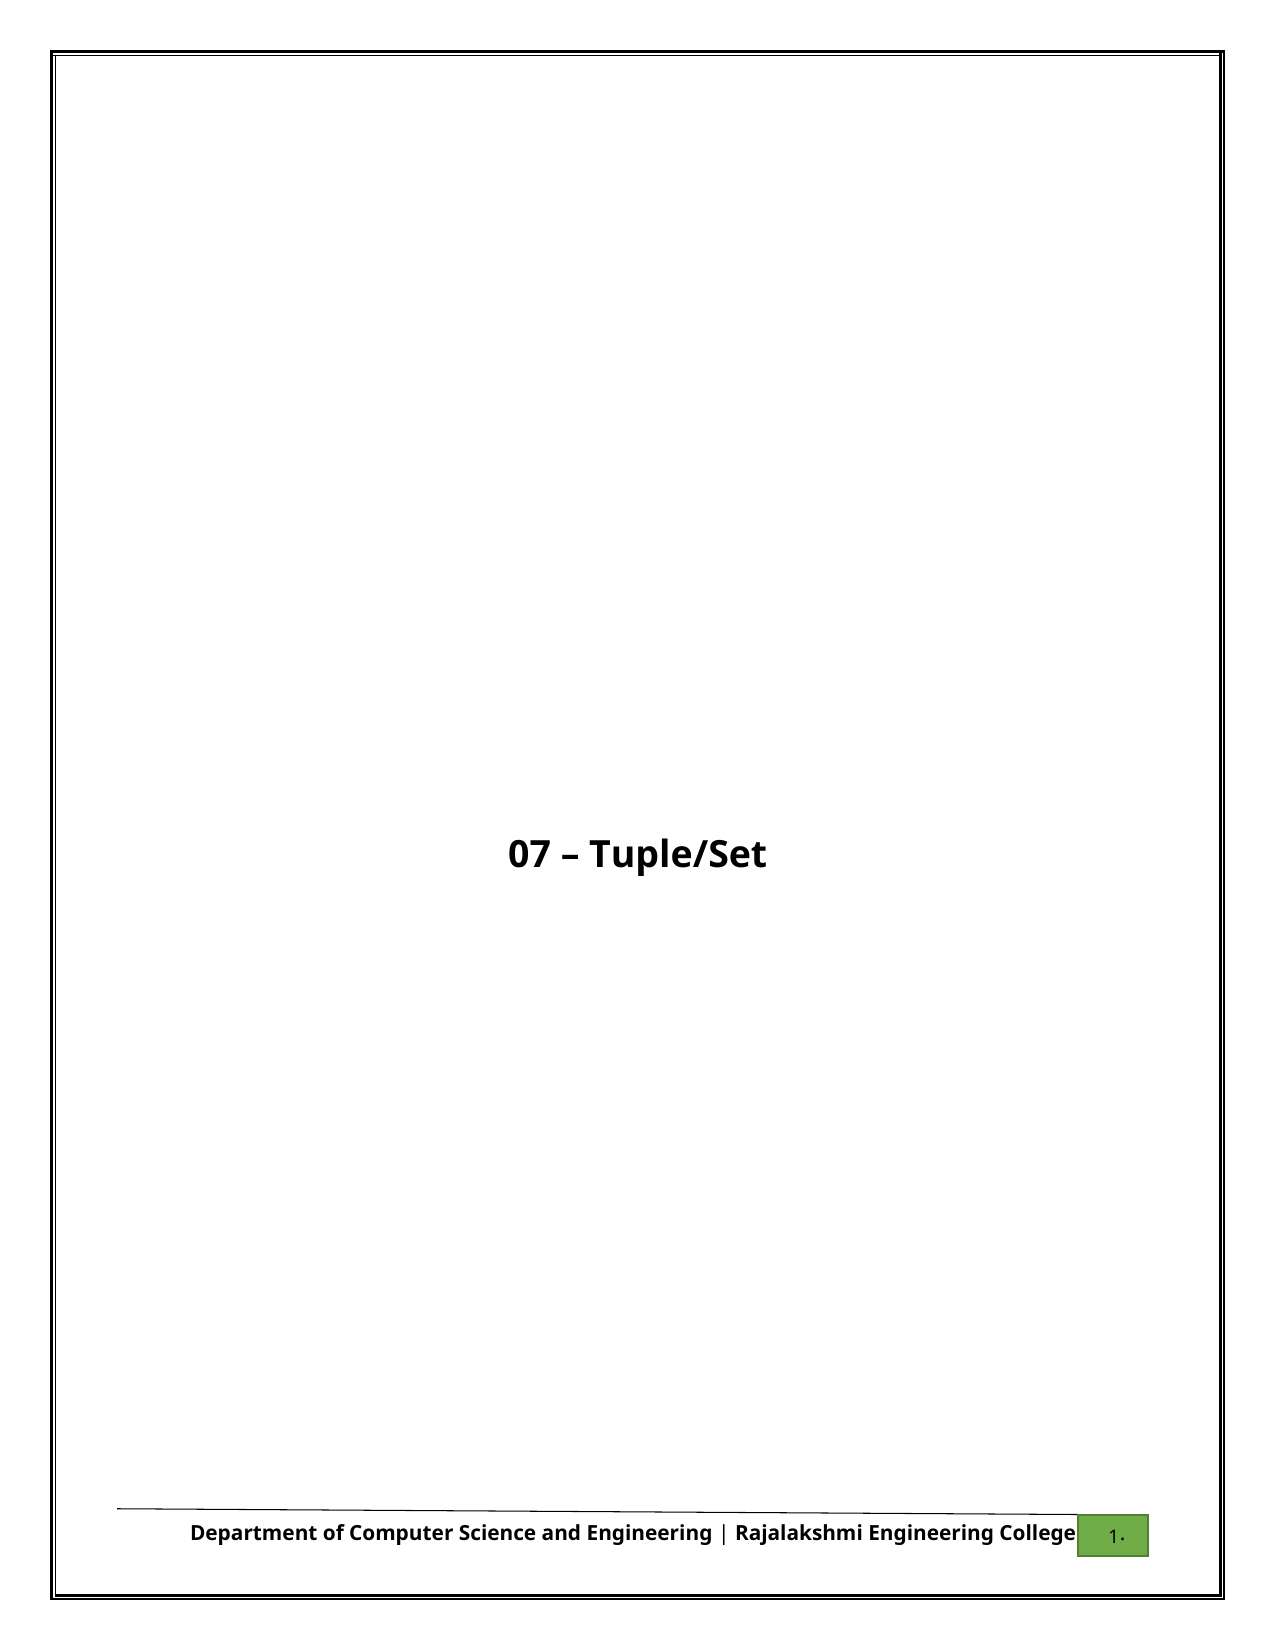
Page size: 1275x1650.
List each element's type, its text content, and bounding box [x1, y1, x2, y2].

text 07 – Tuple/Set [150, 827, 1125, 878]
